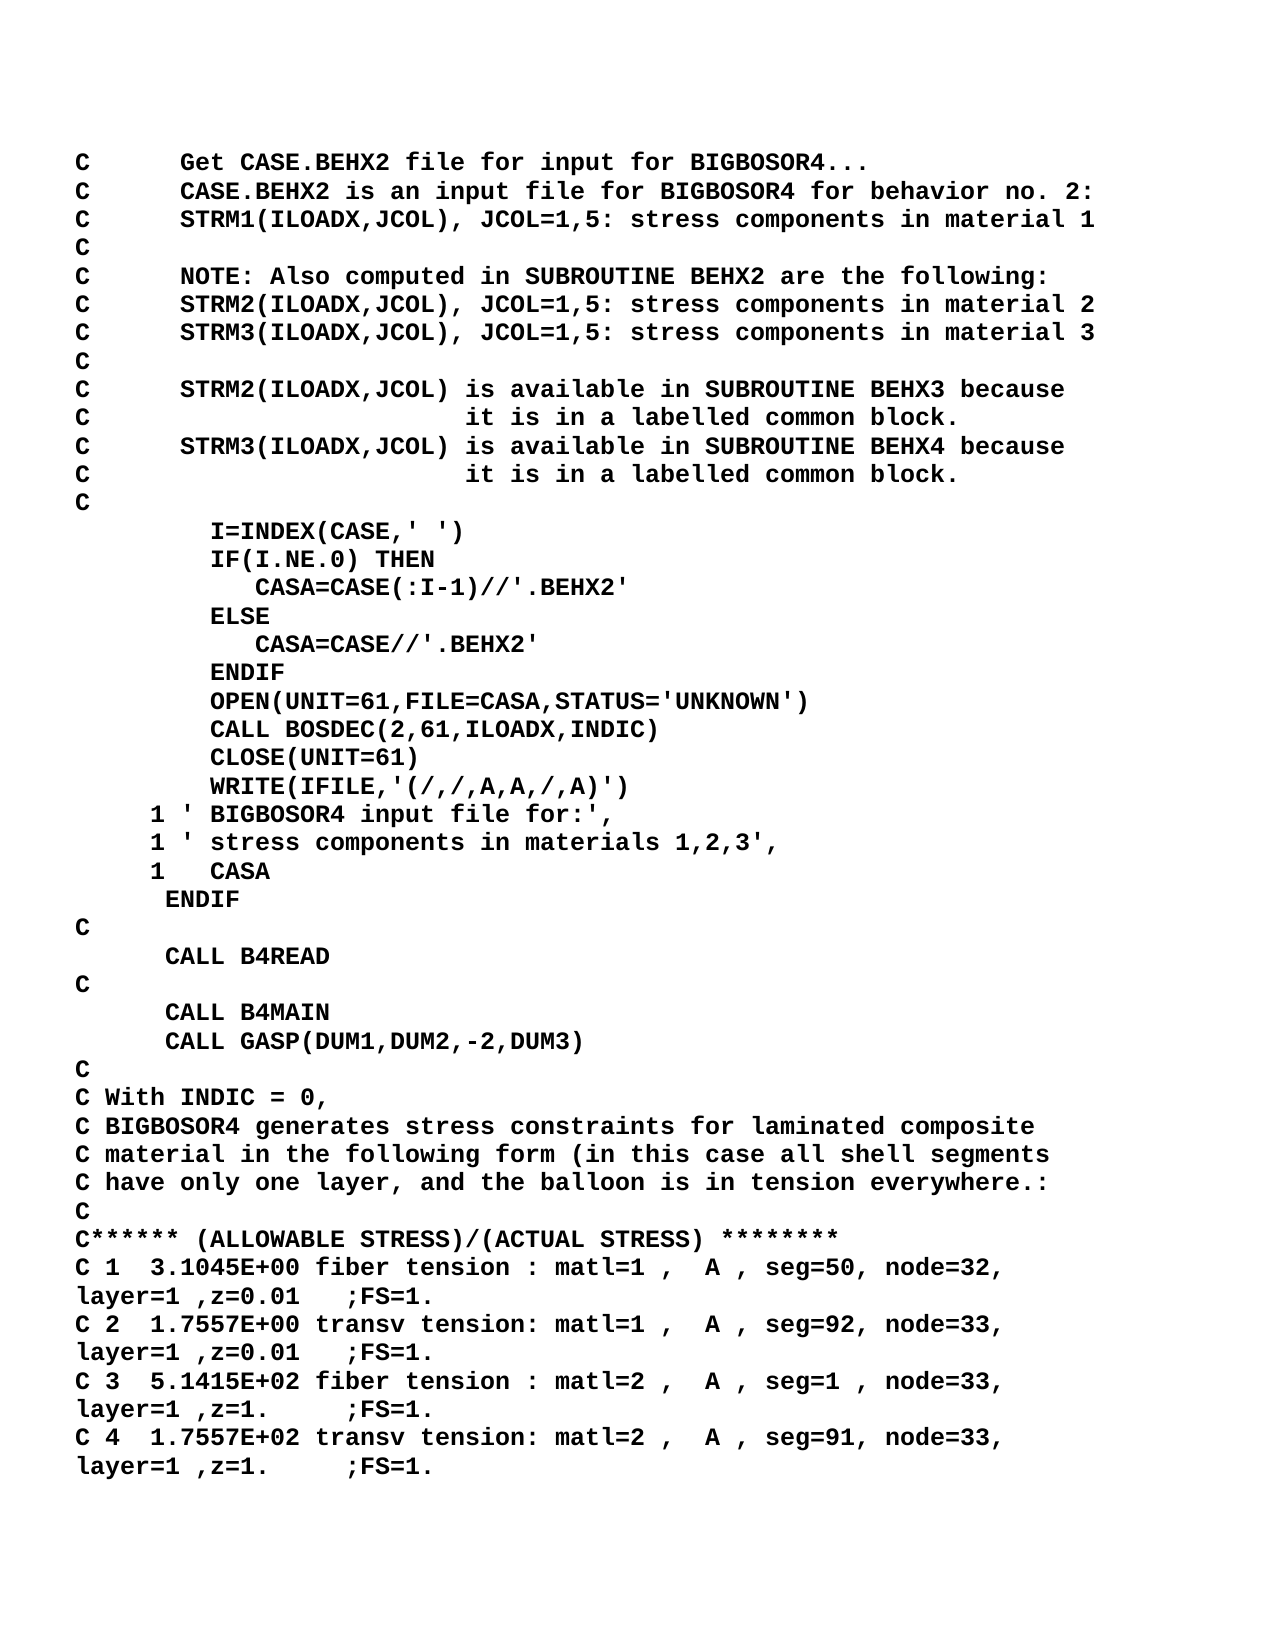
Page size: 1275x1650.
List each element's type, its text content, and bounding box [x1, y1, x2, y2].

text C STRM2(ILOADX,JCOL) is available in SUBROUTINE BEHX3 because [75, 377, 1200, 405]
text C STRM3(ILOADX,JCOL) is available in SUBROUTINE BEHX4 because [75, 433, 1200, 462]
text ENDIF [75, 660, 1200, 688]
text C material in the following form (in this case all shell segments [75, 1142, 1200, 1170]
text C Get CASE.BEHX2 file for input for BIGBOSOR4... [75, 150, 1200, 178]
text C 4 1.7557E+02 transv tension: matl=2 , A , seg=91, node=33, layer=1 ,z=1. ;FS=1. [75, 1425, 1200, 1482]
text C****** (ALLOWABLE STRESS)/(ACTUAL STRESS) ******** [75, 1227, 1200, 1255]
text C [75, 1057, 1200, 1085]
text C NOTE: Also computed in SUBROUTINE BEHX2 are the following: [75, 263, 1200, 292]
text C it is in a labelled common block. [75, 405, 1200, 433]
text CLOSE(UNIT=61) [75, 745, 1200, 773]
text CALL GASP(DUM1,DUM2,-2,DUM3) [75, 1028, 1200, 1057]
text C STRM1(ILOADX,JCOL), JCOL=1,5: stress components in material 1 [75, 207, 1200, 235]
text C [75, 972, 1200, 1000]
text 1 ' stress components in materials 1,2,3', [75, 830, 1200, 858]
text IF(I.NE.0) THEN [75, 547, 1200, 575]
text C STRM2(ILOADX,JCOL), JCOL=1,5: stress components in material 2 [75, 292, 1200, 320]
text 1 ' BIGBOSOR4 input file for:', [75, 802, 1200, 830]
text C 1 3.1045E+00 fiber tension : matl=1 , A , seg=50, node=32, layer=1 ,z=0.01 ;FS=1. [75, 1255, 1200, 1312]
text C [75, 348, 1200, 377]
text CASA=CASE//'.BEHX2' [75, 632, 1200, 660]
text C STRM3(ILOADX,JCOL), JCOL=1,5: stress components in material 3 [75, 320, 1200, 348]
text CALL B4MAIN [75, 1000, 1200, 1028]
text C CASE.BEHX2 is an input file for BIGBOSOR4 for behavior no. 2: [75, 178, 1200, 207]
text C 3 5.1415E+02 fiber tension : matl=2 , A , seg=1 , node=33, layer=1 ,z=1. ;FS=1. [75, 1368, 1200, 1425]
text C With INDIC = 0, [75, 1085, 1200, 1113]
text I=INDEX(CASE,' ') [75, 518, 1200, 547]
text ENDIF [75, 887, 1200, 915]
text CALL B4READ [75, 943, 1200, 972]
text C it is in a labelled common block. [75, 462, 1200, 490]
text C [75, 1198, 1200, 1227]
text C [75, 915, 1200, 943]
text CASA=CASE(:I-1)//'.BEHX2' [75, 575, 1200, 603]
text 1 CASA [75, 858, 1200, 887]
text WRITE(IFILE,'(/,/,A,A,/,A)') [75, 773, 1200, 802]
text C have only one layer, and the balloon is in tension everywhere.: [75, 1170, 1200, 1198]
text CALL BOSDEC(2,61,ILOADX,INDIC) [75, 717, 1200, 745]
text OPEN(UNIT=61,FILE=CASA,STATUS='UNKNOWN') [75, 688, 1200, 717]
text C [75, 490, 1200, 518]
text C [75, 235, 1200, 263]
text C BIGBOSOR4 generates stress constraints for laminated composite [75, 1113, 1200, 1142]
text ELSE [75, 603, 1200, 632]
text C 2 1.7557E+00 transv tension: matl=1 , A , seg=92, node=33, layer=1 ,z=0.01 ;FS=1. [75, 1312, 1200, 1368]
